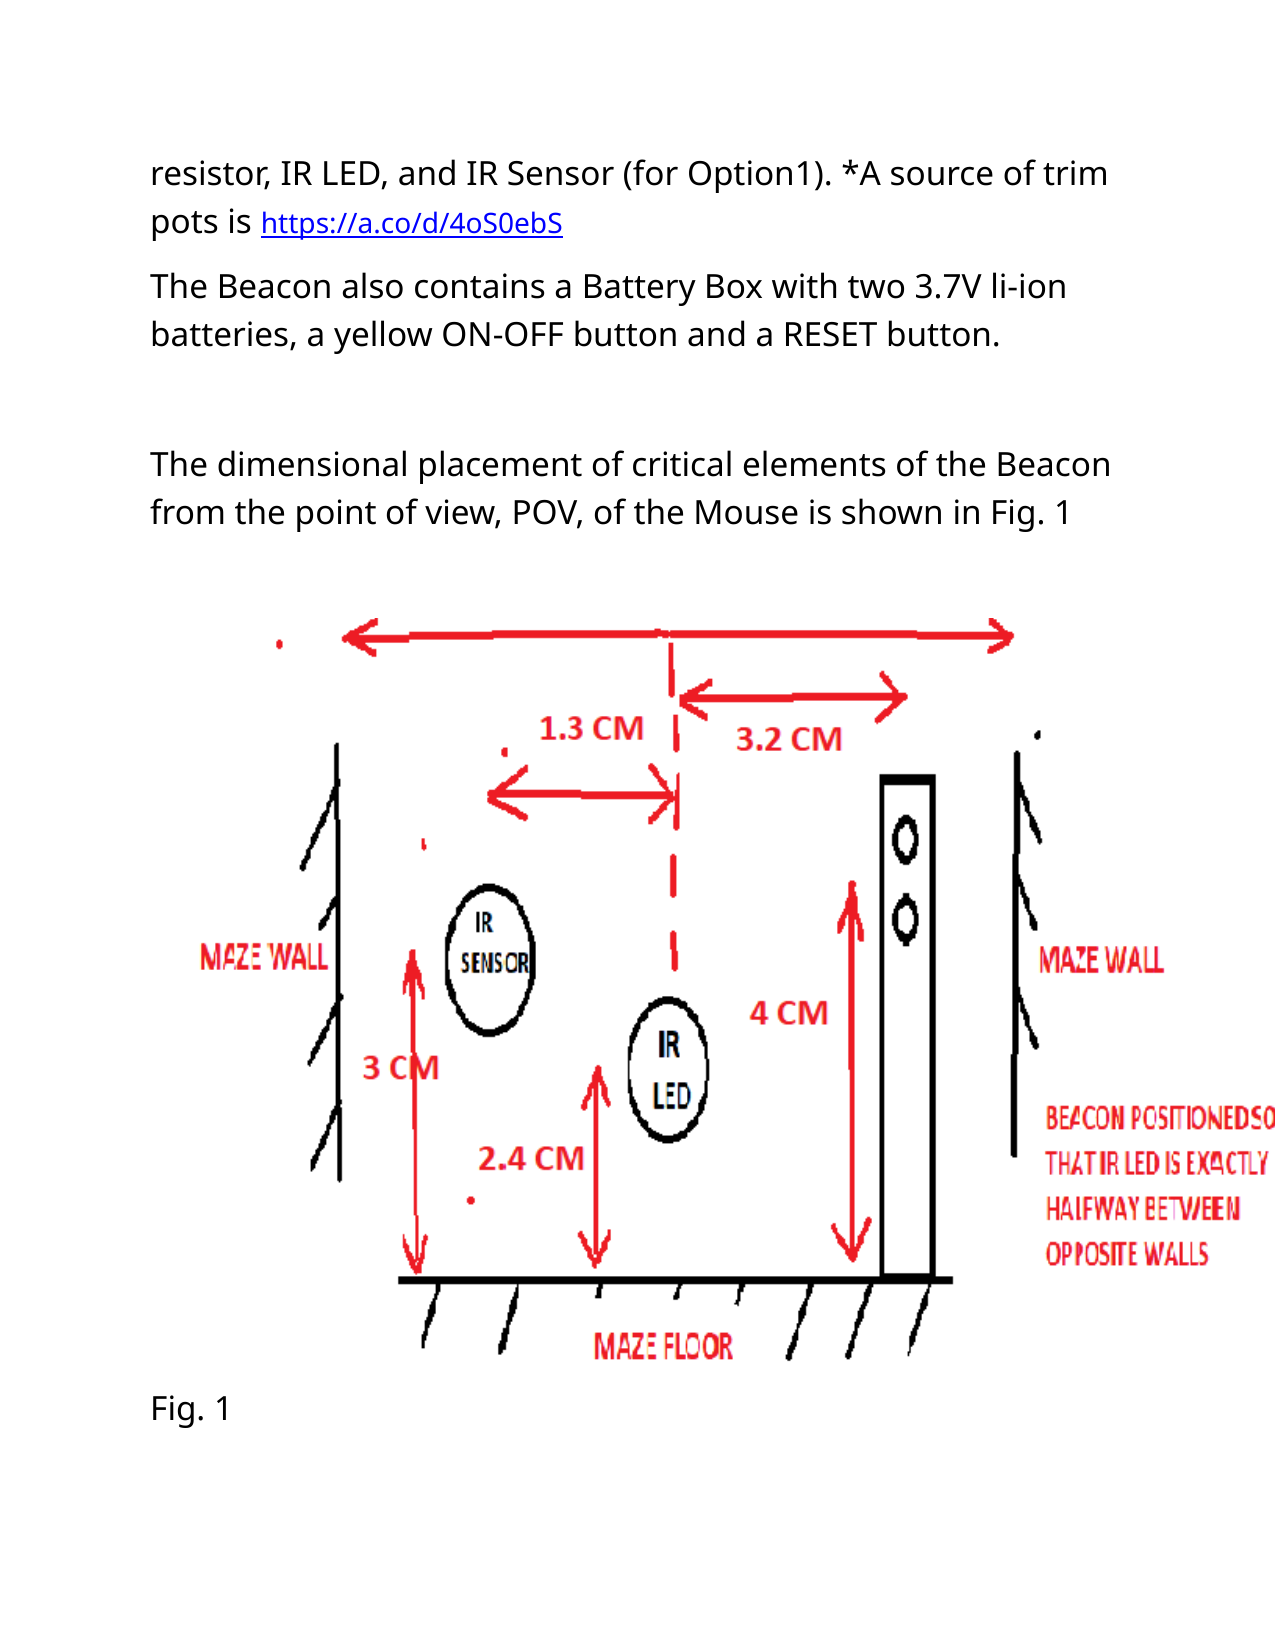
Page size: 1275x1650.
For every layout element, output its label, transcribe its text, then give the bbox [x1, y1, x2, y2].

text Fig. 1 [150, 1383, 1125, 1431]
picture [150, 618, 1275, 1383]
text The dimensional placement of critical elements of the Beacon from the point of view, POV, of the Mouse is shown in Fig. 1 [150, 441, 1125, 534]
text The Beacon also contains a Battery Box with two 3.7V li-ion batteries, a yellow ON-OFF button and a RESET button. [150, 263, 1125, 356]
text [150, 150, 1125, 243]
